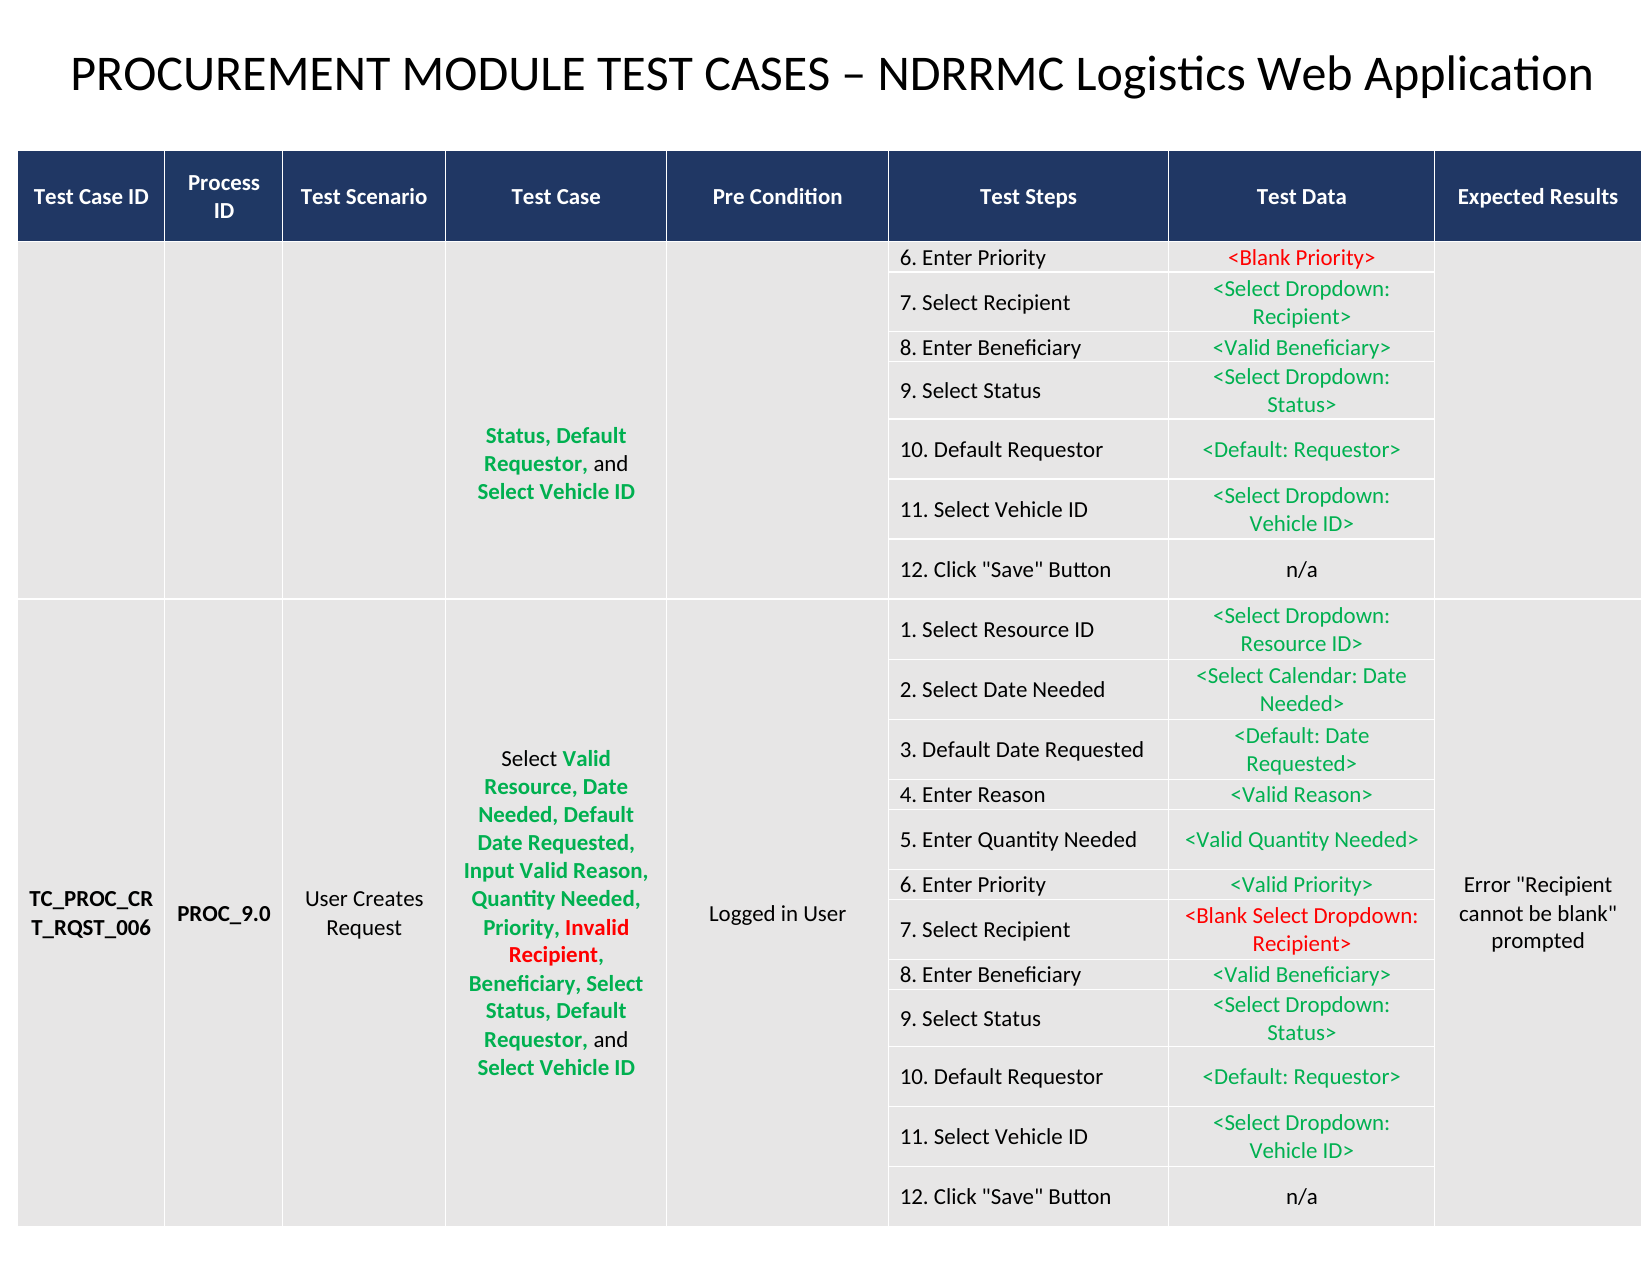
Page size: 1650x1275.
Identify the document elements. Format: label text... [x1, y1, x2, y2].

table_cell 9. Select Status [889, 990, 1168, 1046]
table_header Test Case ID [18, 151, 164, 241]
table_cell 12. Click "Save" Button [889, 540, 1168, 598]
table_cell <Select Dropdown: Recipient> [1169, 273, 1434, 331]
table_cell Select Valid Resource, Date Needed, Default Date Requested, Input Valid Reason, Quantity Needed, Priority, Invalid Recipient, Beneficiary, Select Status, Default Requestor, and Select Vehicle ID [446, 600, 666, 1226]
table_cell <Blank Priority> [1169, 242, 1434, 271]
table_cell 8. Enter Beneficiary [889, 332, 1168, 361]
table_cell 7. Select Recipient [889, 273, 1168, 331]
table_cell PROC_9.0 [165, 600, 282, 1226]
table_cell 5. Enter Quantity Needed [889, 810, 1168, 869]
table_header Test Steps [889, 151, 1168, 241]
table_cell Error "Recipient cannot be blank" prompted [1435, 600, 1641, 1226]
table_cell <Select Dropdown: Vehicle ID> [1169, 1107, 1434, 1166]
table_cell <Default: Date Requested> [1169, 720, 1434, 779]
table_cell <Valid Beneficiary> [1169, 332, 1434, 361]
table_cell <Select Calendar: Date Needed> [1169, 660, 1434, 719]
table_cell 7. Select Recipient [889, 900, 1168, 959]
table_cell 11. Select Vehicle ID [889, 1107, 1168, 1166]
table_header Expected Results [1435, 151, 1641, 241]
table_header Test Case [446, 151, 666, 241]
table_cell <Select Dropdown: Status> [1169, 990, 1434, 1046]
table_cell <Select Dropdown: Vehicle ID> [1169, 480, 1434, 538]
table_cell <Default: Requestor> [1169, 1047, 1434, 1106]
table_cell 12. Click "Save" Button [889, 1167, 1168, 1226]
table_cell <Valid Quantity Needed> [1169, 810, 1434, 869]
table_header Process ID [165, 151, 282, 241]
table_cell <Default: Requestor> [1169, 420, 1434, 478]
table_cell 8. Enter Beneficiary [889, 960, 1168, 989]
table_cell TC_PROC_CRT_RQST_006 [18, 600, 164, 1226]
table_cell 2. Select Date Needed [889, 660, 1168, 719]
table_cell 11. Select Vehicle ID [889, 480, 1168, 538]
table_cell <Select Dropdown: Status> [1169, 362, 1434, 418]
table_cell <Select Dropdown: Resource ID> [1169, 600, 1434, 659]
table_cell 6. Enter Priority [889, 870, 1168, 899]
table_cell User Creates Request [283, 600, 445, 1226]
table_cell <Valid Beneficiary> [1169, 960, 1434, 989]
table_cell 9. Select Status [889, 362, 1168, 418]
table_cell n/a [1169, 1167, 1434, 1226]
table_cell <Valid Reason> [1169, 780, 1434, 809]
table_cell 10. Default Requestor [889, 1047, 1168, 1106]
table_header Test Scenario [283, 151, 445, 241]
table_cell 6. Enter Priority [889, 242, 1168, 271]
table_cell <Valid Priority> [1169, 870, 1434, 899]
table_header Test Data [1169, 151, 1434, 241]
table_cell 10. Default Requestor [889, 420, 1168, 478]
table_cell 3. Default Date Requested [889, 720, 1168, 779]
table_header Pre Condition [667, 151, 888, 241]
table_cell Logged in User [667, 600, 888, 1226]
table_cell 4. Enter Reason [889, 780, 1168, 809]
table_cell 1. Select Resource ID [889, 600, 1168, 659]
table_cell <Blank Select Dropdown: Recipient> [1169, 900, 1434, 959]
table_cell n/a [1169, 540, 1434, 598]
